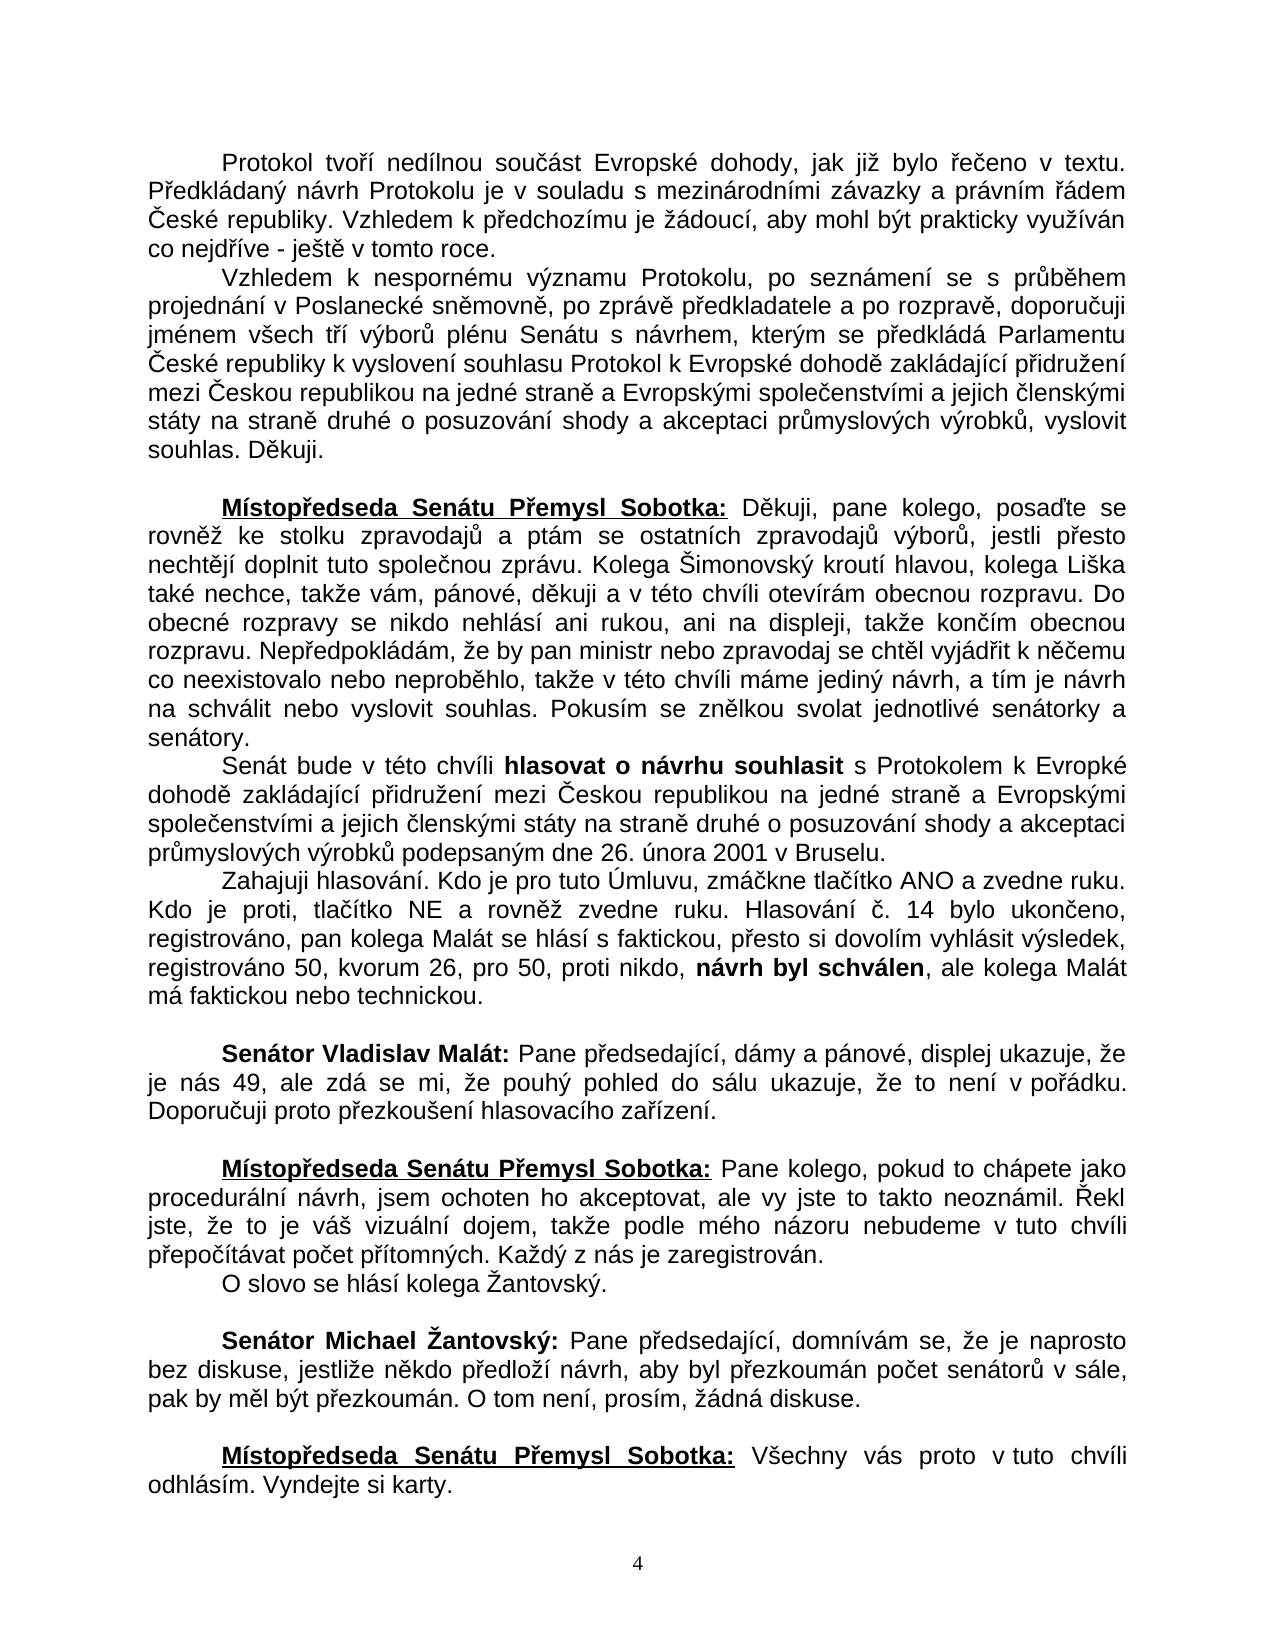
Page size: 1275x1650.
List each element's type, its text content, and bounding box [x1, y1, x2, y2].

text O slovo se hlásí kolega Žantovský. [148, 1269, 1127, 1298]
text Místopředseda Senátu Přemysl Sobotka: Pane kolego, pokud to chápete jako procedurální návrh, jsem ochoten ho akceptovat, ale vy jste to takto neoznámil. Řekl jste, že to je váš vizuální dojem, takže podle mého názoru nebudeme v tuto chvíli přepočítávat počet přítomných. Každý z nás je zaregistrován. [148, 1154, 1127, 1269]
text Místopředseda Senátu Přemysl Sobotka: Všechny vás proto v tuto chvíli odhlásím. Vyndejte si karty. [148, 1441, 1127, 1499]
text Vzhledem k nespornému významu Protokolu, po seznámení se s průběhem projednání v Poslanecké sněmovně, po zprávě předkladatele a po rozpravě, doporučuji jménem všech tří výborů plénu Senátu s návrhem, kterým se předkládá Parlamentu České republiky k vyslovení souhlasu Protokol k Evropské dohodě zakládající přidružení mezi Českou republikou na jedné straně a Evropskými společenstvími a jejich členskými státy na straně druhé o posuzování shody a akceptaci průmyslových výrobků, vyslovit souhlas. Děkuji. [148, 263, 1127, 464]
text Protokol tvoří nedílnou součást Evropské dohody, jak již bylo řečeno v textu. Předkládaný návrh Protokolu je v souladu s mezinárodními závazky a právním řádem České republiky. Vzhledem k předchozímu je žádoucí, aby mohl být prakticky využíván co nejdříve - ještě v tomto roce. [148, 148, 1127, 263]
text Místopředseda Senátu Přemysl Sobotka: Děkuji, pane kolego, posaďte se rovněž ke stolku zpravodajů a ptám se ostatních zpravodajů výborů, jestli přesto nechtějí doplnit tuto společnou zprávu. Kolega Šimonovský kroutí hlavou, kolega Liška také nechce, takže vám, pánové, děkuji a v této chvíli otevírám obecnou rozpravu. Do obecné rozpravy se nikdo nehlásí ani rukou, ani na displeji, takže končím obecnou rozpravu. Nepředpokládám, že by pan ministr nebo zpravodaj se chtěl vyjádřit k něčemu co neexistovalo nebo neproběhlo, takže v této chvíli máme jediný návrh, a tím je návrh na schválit nebo vyslovit souhlas. Pokusím se znělkou svolat jednotlivé senátorky a senátory. [148, 493, 1127, 751]
text Zahajuji hlasování. Kdo je pro tuto Úmluvu, zmáčkne tlačítko ANO a zvedne ruku. Kdo je proti, tlačítko NE a rovněž zvedne ruku. Hlasování č. 14 bylo ukončeno, registrováno, pan kolega Malát se hlásí s faktickou, přesto si dovolím vyhlásit výsledek, registrováno 50, kvorum 26, pro 50, proti nikdo, návrh byl schválen, ale kolega Malát má faktickou nebo technickou. [148, 866, 1127, 1010]
text Senátor Michael Žantovský: Pane předsedající, domnívám se, že je naprosto bez diskuse, jestliže někdo předloží návrh, aby byl přezkoumán počet senátorů v sále, pak by měl být přezkoumán. O tom není, prosím, žádná diskuse. [148, 1326, 1127, 1413]
text Senát bude v této chvíli hlasovat o návrhu souhlasit s Protokolem k Evropké dohodě zakládající přidružení mezi Českou republikou na jedné straně a Evropskými společenstvími a jejich členskými státy na straně druhé o posuzování shody a akceptaci průmyslových výrobků podepsaným dne 26. února 2001 v Bruselu. [148, 751, 1127, 866]
text Senátor Vladislav Malát: Pane předsedající, dámy a pánové, displej ukazuje, že je nás 49, ale zdá se mi, že pouhý pohled do sálu ukazuje, že to není v pořádku. Doporučuji proto přezkoušení hlasovacího zařízení. [148, 1039, 1127, 1125]
